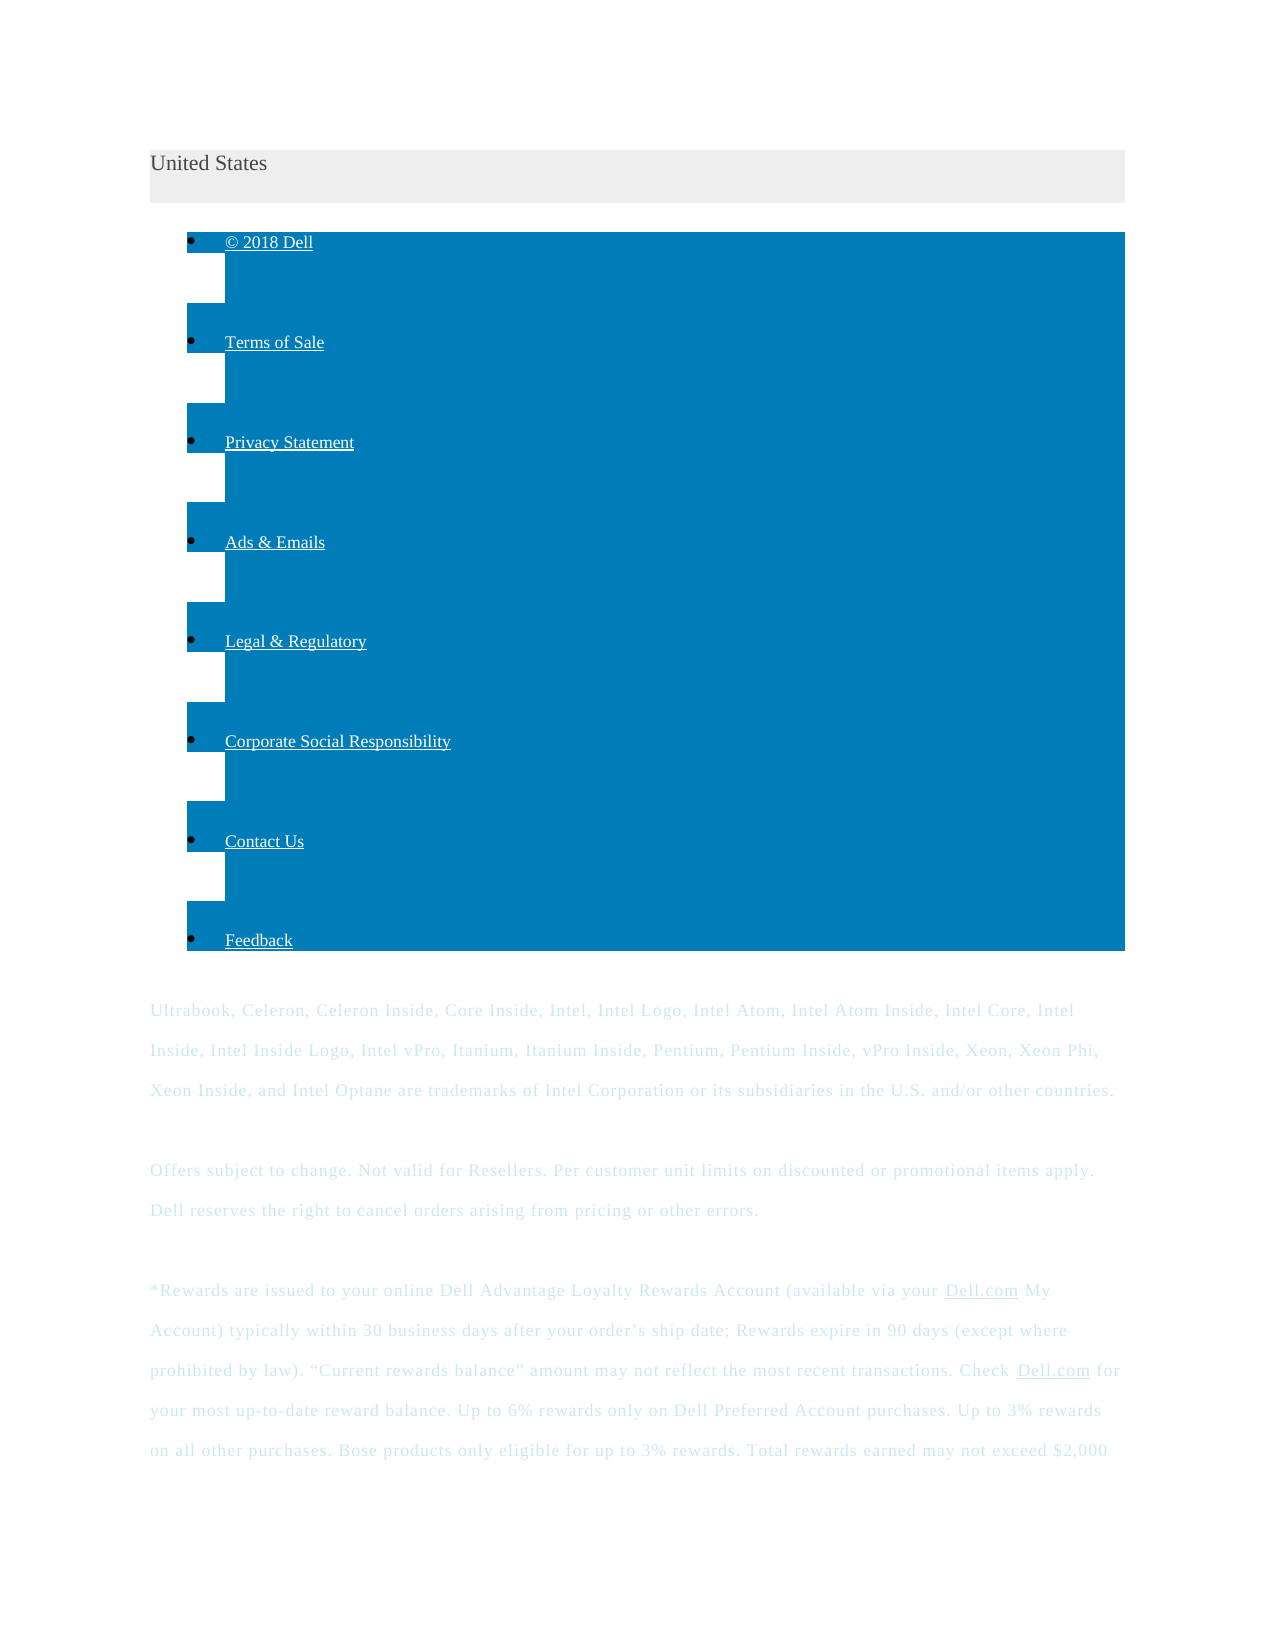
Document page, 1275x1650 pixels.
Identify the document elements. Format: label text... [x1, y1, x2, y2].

list Terms of Sale [187, 332, 1125, 353]
list Feedback [187, 930, 1125, 951]
text United States [150, 150, 1125, 175]
list Legal & Regulatory [187, 631, 1125, 652]
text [150, 980, 1125, 1460]
list © 2018 Dell [187, 232, 1125, 253]
list Privacy Statement [187, 432, 1125, 453]
list Ads & Emails [187, 531, 1125, 552]
list Contact Us [187, 831, 1125, 852]
list Corporate Social Responsibility [187, 731, 1125, 752]
